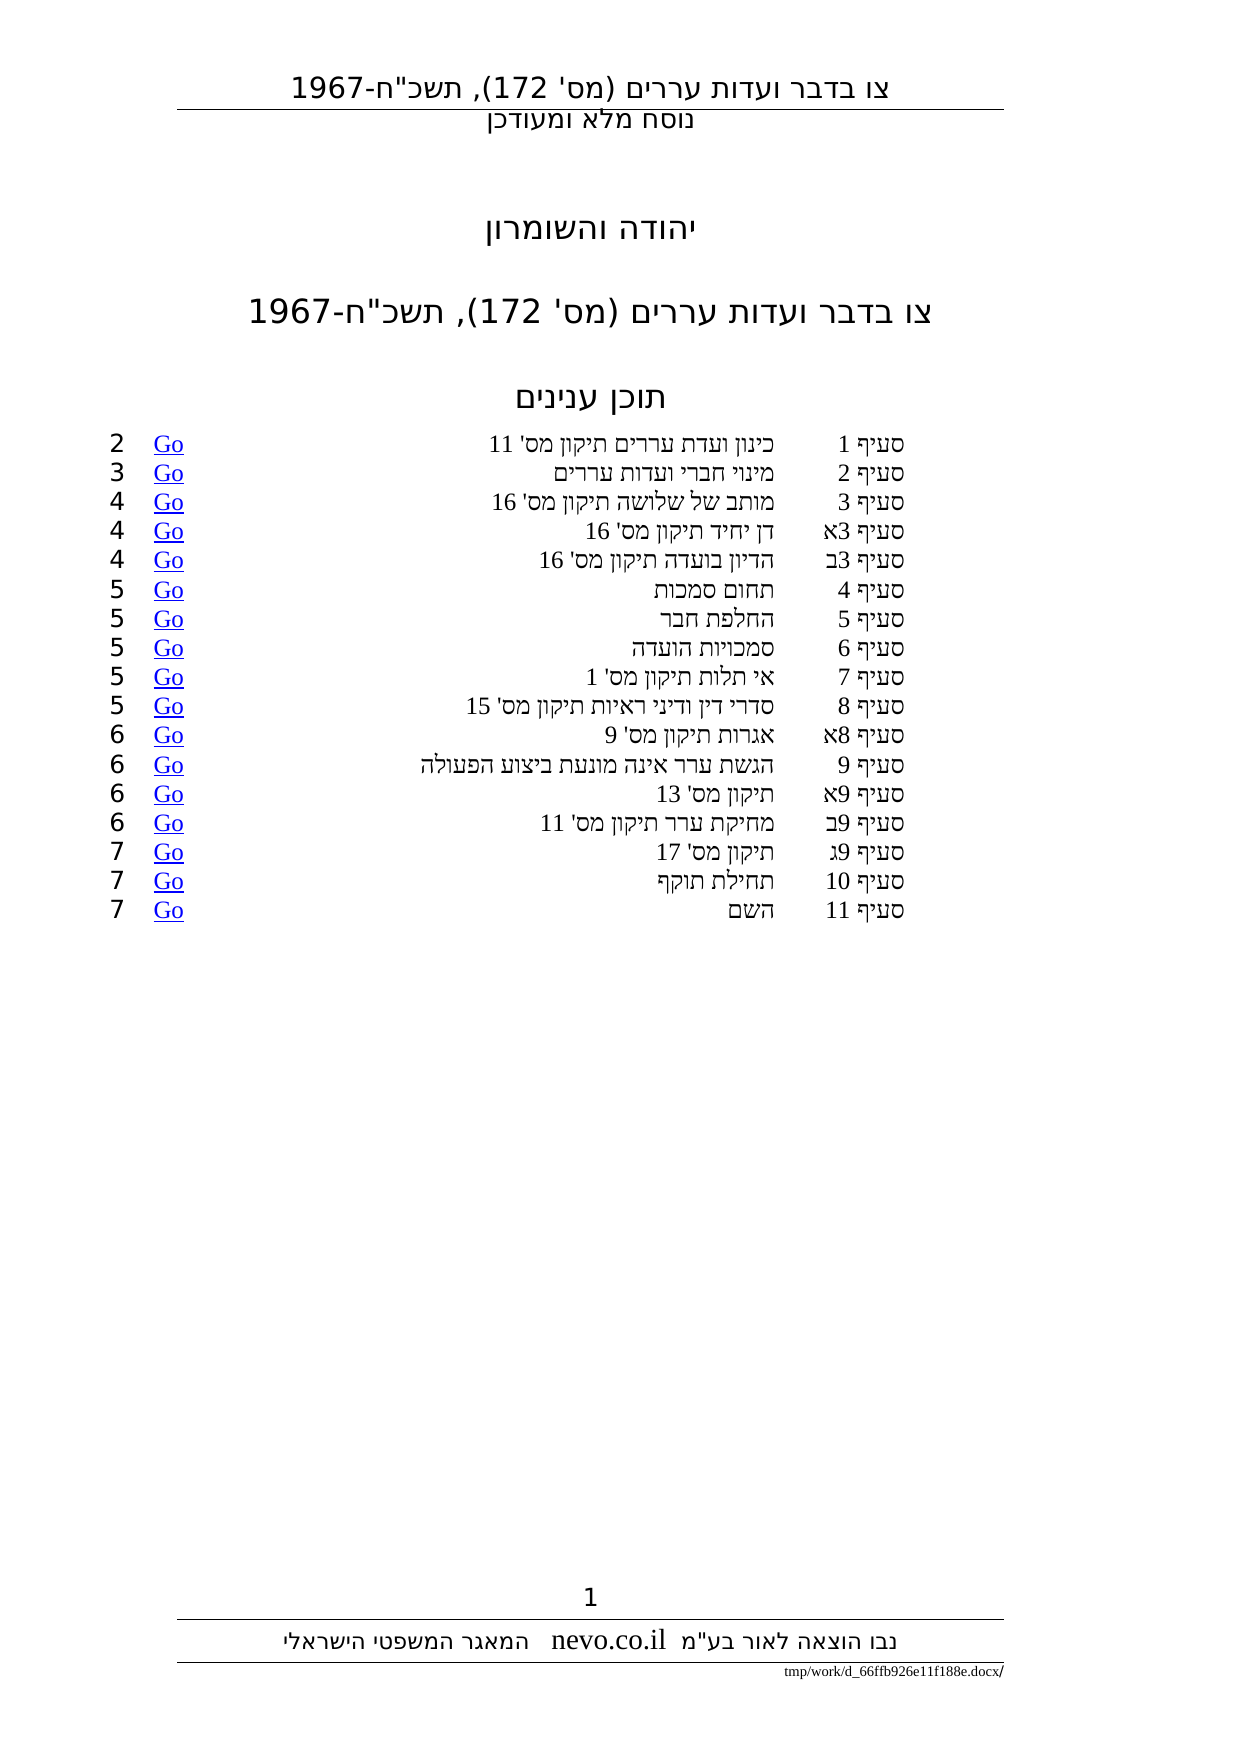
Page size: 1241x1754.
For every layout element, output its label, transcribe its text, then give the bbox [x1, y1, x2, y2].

table_header סעיף 1 [786, 429, 916, 458]
table_cell Go [136, 866, 195, 896]
table_cell סעיף 6 [786, 633, 916, 662]
table_cell תיקון מס' 13 [195, 779, 786, 808]
table_cell סעיף 5 [786, 604, 916, 633]
table_cell דן יחיד תיקון מס' 16 [195, 516, 786, 546]
table_header Go [136, 429, 195, 458]
table_cell תחום סמכות [195, 575, 786, 604]
table_cell 4 [48, 633, 136, 662]
table_cell הגשת ערר אינה מונעת ביצוע הפעולה [195, 750, 786, 779]
table_cell Go [136, 546, 195, 575]
table_cell 3 [48, 487, 136, 516]
text יהודה והשומרון [177, 208, 1004, 247]
table_cell 5 [48, 808, 136, 837]
table_cell Go [136, 837, 195, 866]
table_cell אגרות תיקון מס' 9 [195, 721, 786, 750]
table_cell סעיף 3א [786, 516, 916, 546]
table_cell Go [136, 896, 195, 925]
table_cell סעיף 7 [786, 662, 916, 691]
table_cell סעיף 9ג [786, 837, 916, 866]
table_cell סעיף 4 [786, 575, 916, 604]
table_cell 4 [48, 779, 136, 808]
table_cell 4 [48, 662, 136, 691]
table_cell 5 [48, 837, 136, 866]
table_cell סעיף 9ב [786, 808, 916, 837]
table_cell סעיף 8 [786, 691, 916, 721]
table_cell 5 [48, 866, 136, 896]
table_cell 3 [48, 516, 136, 546]
table_cell 4 [48, 750, 136, 779]
table_cell סעיף 2 [786, 458, 916, 487]
table_cell סעיף 3 [786, 487, 916, 516]
table_cell Go [136, 604, 195, 633]
text צו בדבר ועדות עררים (מס' 172), תשכ"ח-1967 [177, 293, 1004, 332]
table_cell מותב של שלושה תיקון מס' 16 [195, 487, 786, 516]
table_cell תיקון מס' 17 [195, 837, 786, 866]
table_cell 5 [48, 896, 136, 925]
table_header כינון ועדת עררים תיקון מס' 11 [195, 429, 786, 458]
table_cell Go [136, 750, 195, 779]
table_cell 3 [48, 575, 136, 604]
table_cell 3 [48, 458, 136, 487]
table_cell סעיף 9 [786, 750, 916, 779]
table_header 3 [48, 429, 136, 458]
table_cell Go [136, 575, 195, 604]
table_cell 3 [48, 546, 136, 575]
table_cell 4 [48, 721, 136, 750]
table_cell אי תלות תיקון מס' 1 [195, 662, 786, 691]
table_cell Go [136, 691, 195, 721]
table_cell סעיף 10 [786, 866, 916, 896]
table_cell סעיף 11 [786, 896, 916, 925]
table_cell הדיון בועדה תיקון מס' 16 [195, 546, 786, 575]
table_cell תחילת תוקף [195, 866, 786, 896]
table_cell Go [136, 721, 195, 750]
table_cell Go [136, 779, 195, 808]
table_cell סדרי דין ודיני ראיות תיקון מס' 15 [195, 691, 786, 721]
table_cell Go [136, 487, 195, 516]
table_cell סעיף 3ב [786, 546, 916, 575]
table_cell 3 [48, 604, 136, 633]
table_cell מינוי חברי ועדות עררים [195, 458, 786, 487]
table_cell סעיף 8א [786, 721, 916, 750]
table_cell 4 [48, 691, 136, 721]
table_cell החלפת חבר [195, 604, 786, 633]
table_cell Go [136, 458, 195, 487]
table_cell Go [136, 808, 195, 837]
table_cell Go [136, 633, 195, 662]
table_cell מחיקת ערר תיקון מס' 11 [195, 808, 786, 837]
table_cell Go [136, 516, 195, 546]
table_cell השם [195, 896, 786, 925]
table_cell Go [136, 662, 195, 691]
table_cell סמכויות הועדה [195, 633, 786, 662]
text תוכן ענינים [177, 378, 1004, 416]
table_cell סעיף 9א [786, 779, 916, 808]
